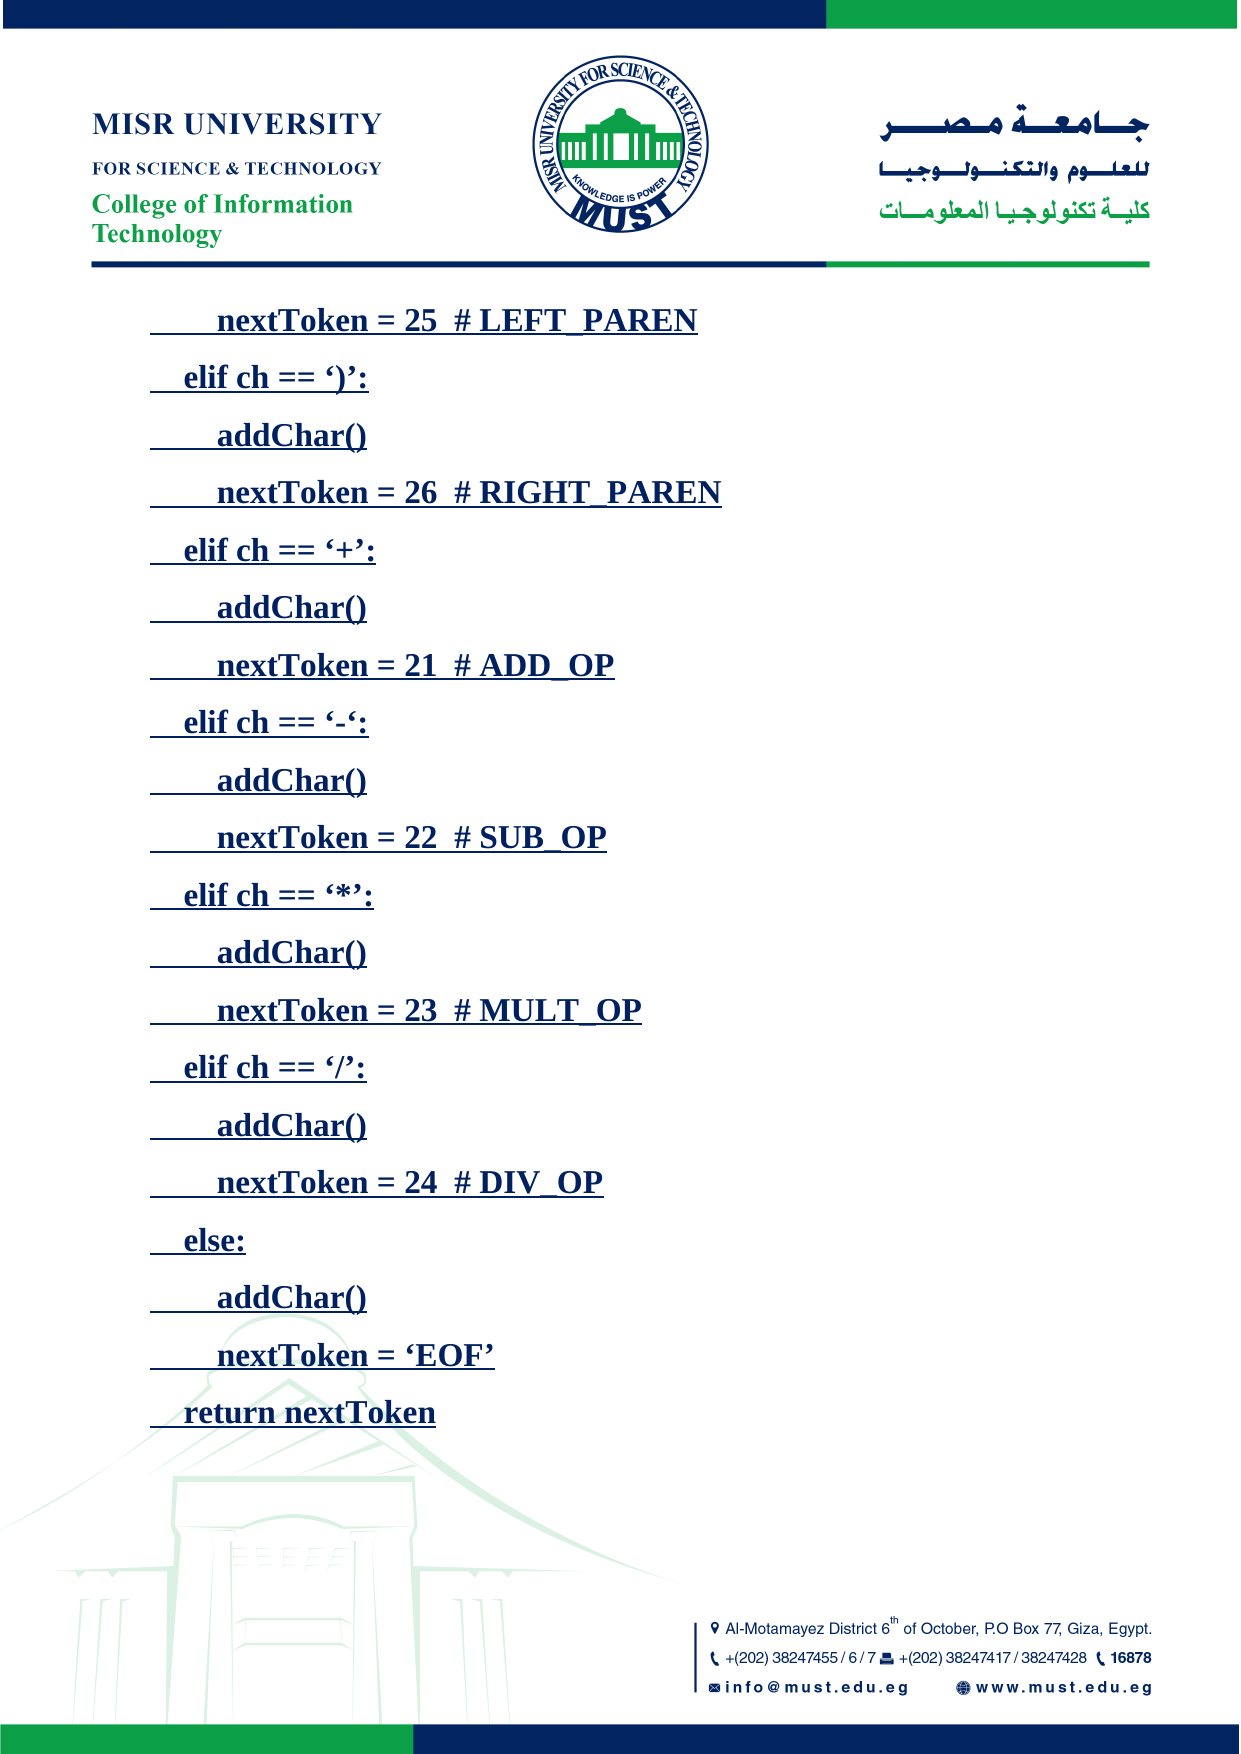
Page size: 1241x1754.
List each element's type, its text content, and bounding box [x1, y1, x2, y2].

text elif ch == ‘+’: [150, 530, 1090, 568]
text return nextToken [150, 1392, 1090, 1431]
text addChar() [150, 1105, 1090, 1143]
text else: [150, 1220, 1090, 1258]
text nextToken = ‘EOF’ [150, 1335, 1090, 1373]
text addChar() [150, 415, 1090, 453]
text elif ch == ‘)’: [150, 357, 1090, 396]
text nextToken = 25 # LEFT_PAREN [150, 300, 1090, 338]
text nextToken = 22 # SUB_OP [150, 817, 1090, 856]
text addChar() [150, 932, 1090, 971]
text elif ch == ‘*’: [150, 875, 1090, 913]
text nextToken = 24 # DIV_OP [150, 1162, 1090, 1201]
text elif ch == ‘-‘: [150, 702, 1090, 741]
text nextToken = 23 # MULT_OP [150, 990, 1090, 1028]
picture [3, 0, 1238, 289]
text addChar() [150, 587, 1090, 626]
text addChar() [150, 1277, 1090, 1316]
text nextToken = 26 # RIGHT_PAREN [150, 472, 1090, 511]
text addChar() [150, 760, 1090, 798]
picture [0, 1235, 1239, 1754]
text elif ch == ‘/’: [150, 1047, 1090, 1086]
text nextToken = 21 # ADD_OP [150, 645, 1090, 683]
